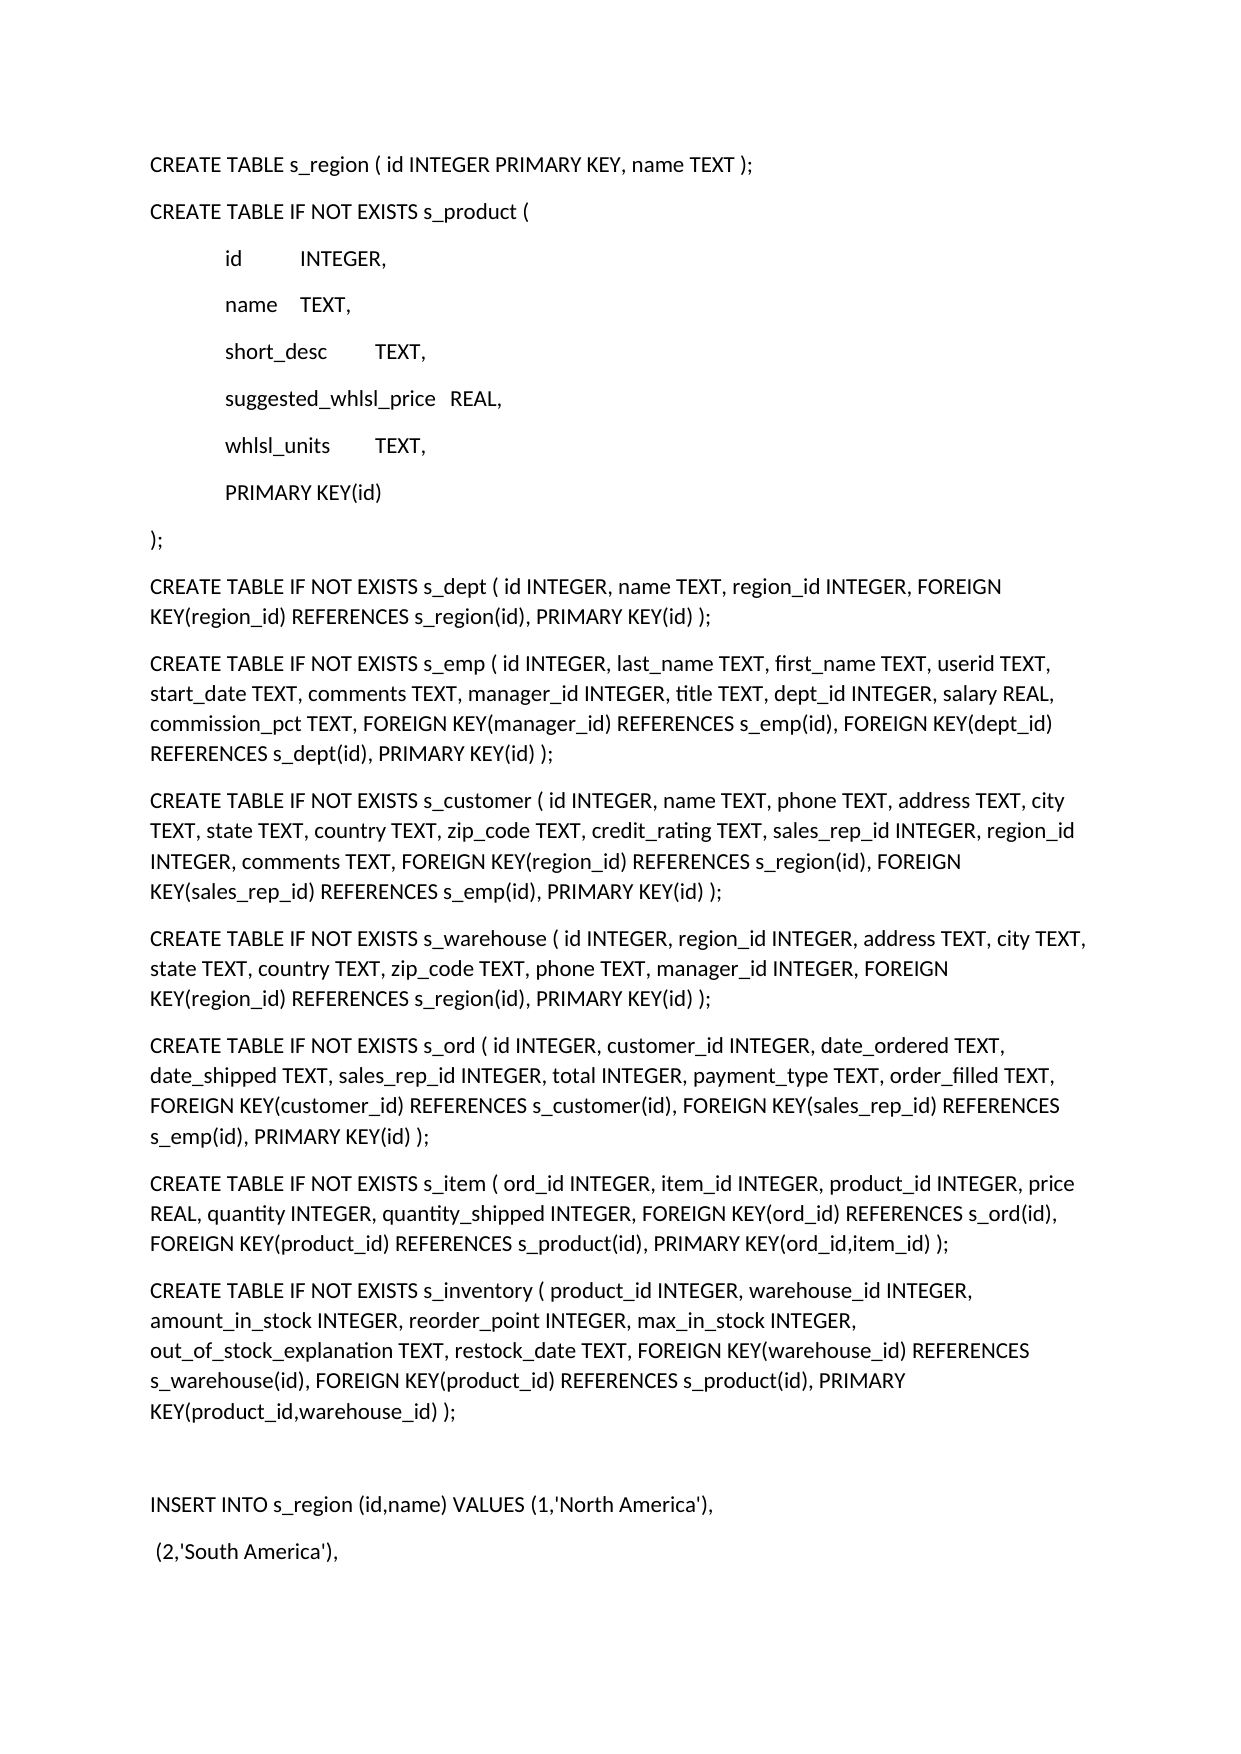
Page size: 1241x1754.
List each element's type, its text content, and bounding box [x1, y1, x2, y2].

text CREATE TABLE s_region ( id INTEGER PRIMARY KEY, name TEXT ); [150, 150, 1090, 178]
text whlsl_units TEXT, [150, 431, 1090, 459]
text CREATE TABLE IF NOT EXISTS s_product ( [150, 197, 1090, 225]
text name TEXT, [150, 291, 1090, 319]
text CREATE TABLE IF NOT EXISTS s_inventory ( product_id INTEGER, warehouse_id INTEGER, amount_in_stock INTEGER, reorder_point INTEGER, max_in_stock INTEGER, out_of_stock_explanation TEXT, restock_date TEXT, FOREIGN KEY(warehouse_id) REFERENCES s_warehouse(id), FOREIGN KEY(product_id) REFERENCES s_product(id), PRIMARY KEY(product_id,warehouse_id) ); [150, 1276, 1090, 1425]
text CREATE TABLE IF NOT EXISTS s_ord ( id INTEGER, customer_id INTEGER, date_ordered TEXT, date_shipped TEXT, sales_rep_id INTEGER, total INTEGER, payment_type TEXT, order_filled TEXT, FOREIGN KEY(customer_id) REFERENCES s_customer(id), FOREIGN KEY(sales_rep_id) REFERENCES s_emp(id), PRIMARY KEY(id) ); [150, 1031, 1090, 1150]
text id INTEGER, [150, 244, 1090, 272]
text CREATE TABLE IF NOT EXISTS s_dept ( id INTEGER, name TEXT, region_id INTEGER, FOREIGN KEY(region_id) REFERENCES s_region(id), PRIMARY KEY(id) ); [150, 572, 1090, 630]
text (2,'South America'), [150, 1537, 1090, 1566]
text CREATE TABLE IF NOT EXISTS s_item ( ord_id INTEGER, item_id INTEGER, product_id INTEGER, price REAL, quantity INTEGER, quantity_shipped INTEGER, FOREIGN KEY(ord_id) REFERENCES s_ord(id), FOREIGN KEY(product_id) REFERENCES s_product(id), PRIMARY KEY(ord_id,item_id) ); [150, 1169, 1090, 1257]
text CREATE TABLE IF NOT EXISTS s_emp ( id INTEGER, last_name TEXT, first_name TEXT, userid TEXT, start_date TEXT, comments TEXT, manager_id INTEGER, title TEXT, dept_id INTEGER, salary REAL, commission_pct TEXT, FOREIGN KEY(manager_id) REFERENCES s_emp(id), FOREIGN KEY(dept_id) REFERENCES s_dept(id), PRIMARY KEY(id) ); [150, 649, 1090, 768]
text suggested_whlsl_price REAL, [150, 384, 1090, 412]
text PRIMARY KEY(id) [150, 478, 1090, 506]
text INSERT INTO s_region (id,name) VALUES (1,'North America'), [150, 1491, 1090, 1519]
text CREATE TABLE IF NOT EXISTS s_customer ( id INTEGER, name TEXT, phone TEXT, address TEXT, city TEXT, state TEXT, country TEXT, zip_code TEXT, credit_rating TEXT, sales_rep_id INTEGER, region_id INTEGER, comments TEXT, FOREIGN KEY(region_id) REFERENCES s_region(id), FOREIGN KEY(sales_rep_id) REFERENCES s_emp(id), PRIMARY KEY(id) ); [150, 786, 1090, 905]
text ); [150, 525, 1090, 553]
text short_desc TEXT, [150, 337, 1090, 366]
text CREATE TABLE IF NOT EXISTS s_warehouse ( id INTEGER, region_id INTEGER, address TEXT, city TEXT, state TEXT, country TEXT, zip_code TEXT, phone TEXT, manager_id INTEGER, FOREIGN KEY(region_id) REFERENCES s_region(id), PRIMARY KEY(id) ); [150, 924, 1090, 1012]
